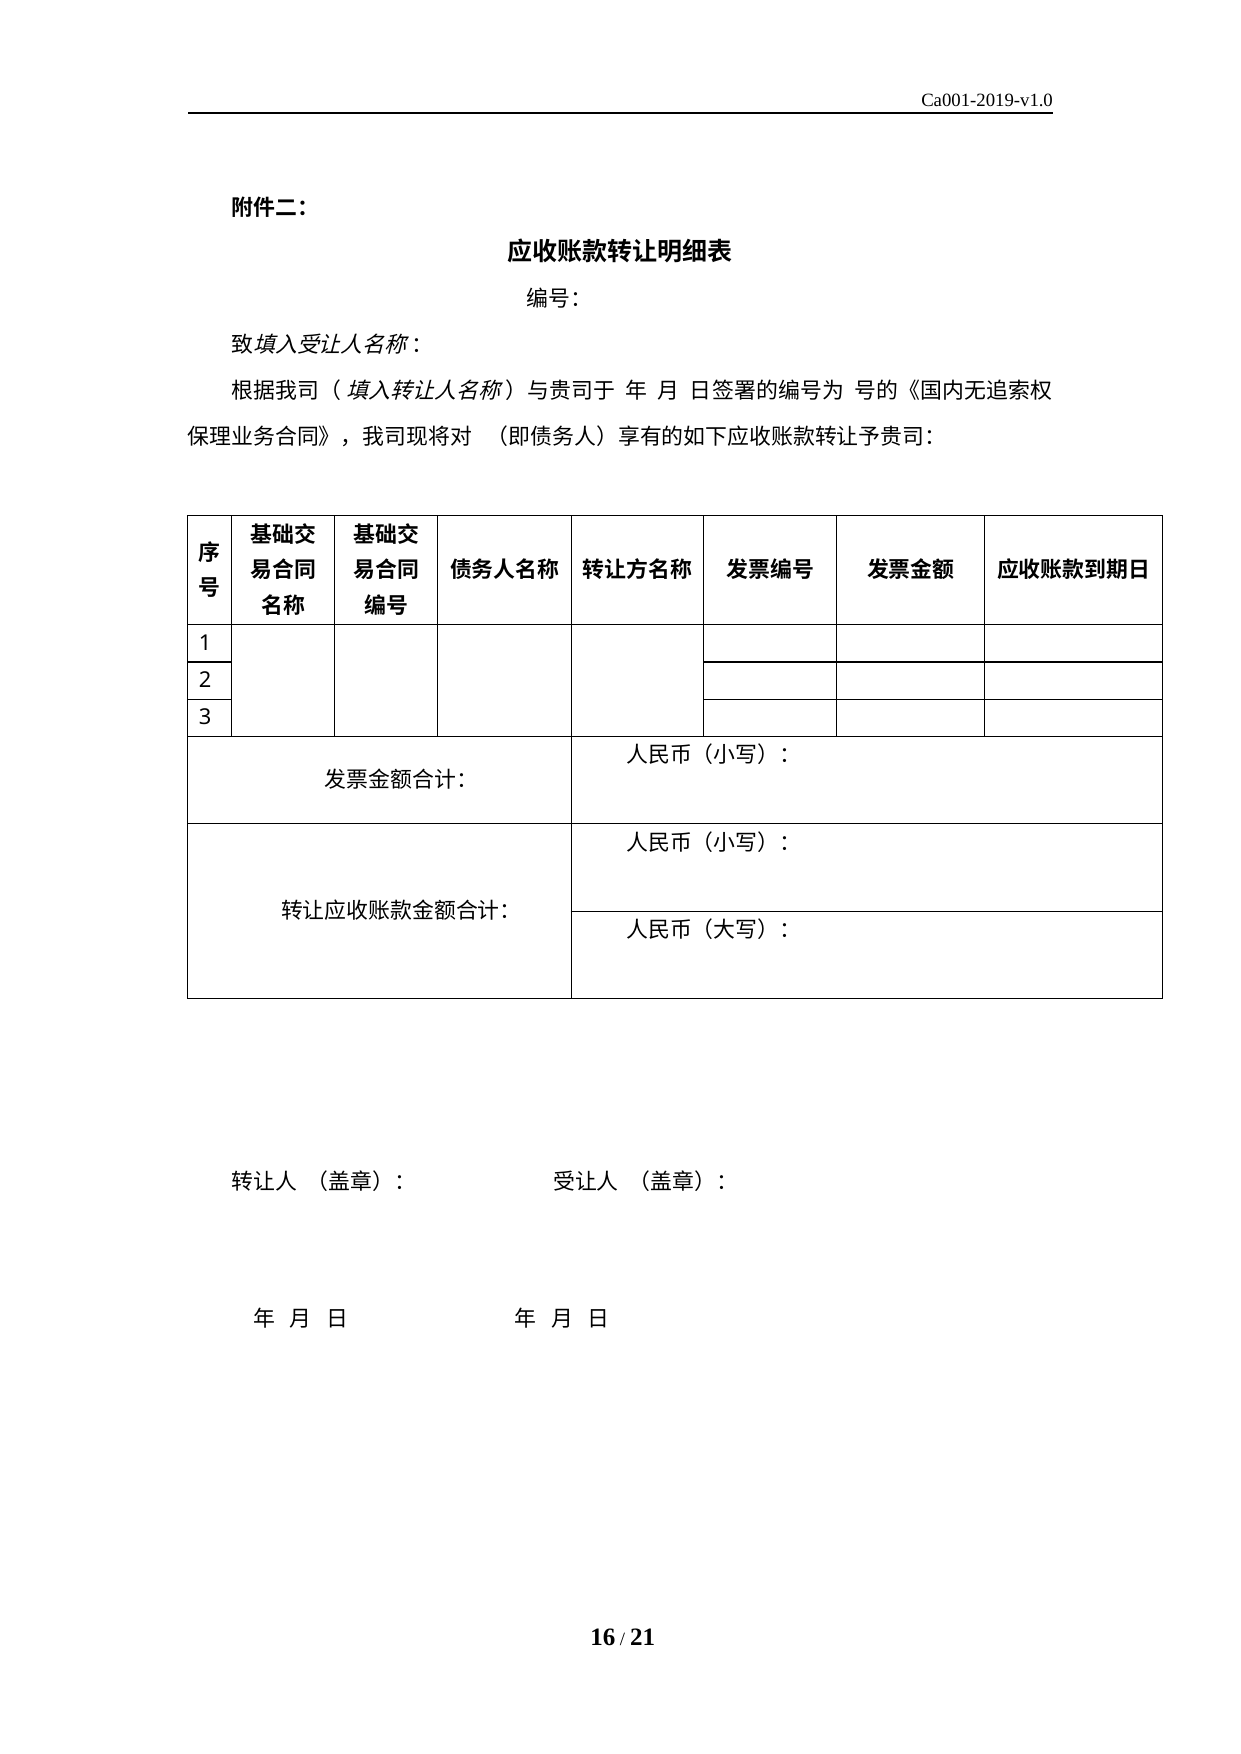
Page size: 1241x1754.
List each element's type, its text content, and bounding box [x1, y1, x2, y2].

table_cell [438, 625, 571, 736]
table_cell 人民币（小写）： [572, 737, 1162, 823]
text 致填入受让人名称 ： [187, 316, 1053, 362]
table_header 债务人名称 [438, 516, 571, 624]
table_cell [837, 663, 984, 699]
table_cell [572, 625, 703, 736]
table_cell 转让应收账款金额合计： [188, 824, 571, 998]
text 附件二： [187, 178, 1053, 224]
table_header 发票编号 [704, 516, 836, 624]
table_cell 2 [188, 663, 231, 699]
table_cell [985, 700, 1162, 736]
table_cell 人民币（大写）： [572, 912, 1162, 998]
table_header 基础交易合同名称 [232, 516, 334, 624]
text 转让人 （盖章）： 受让人 （盖章）： [187, 1153, 1053, 1198]
table_cell [985, 663, 1162, 699]
text 应收账款转让明细表 [187, 224, 1053, 270]
table_header 转让方名称 [572, 516, 703, 624]
text 编号： [187, 270, 1053, 316]
table_cell [704, 663, 836, 699]
table_cell [335, 625, 437, 736]
table_header 序号 [188, 516, 231, 624]
table_cell 发票金额合计： [188, 737, 571, 823]
table_cell [232, 625, 334, 736]
table_cell [837, 625, 984, 661]
table_cell [704, 625, 836, 661]
table_cell 1 [188, 625, 231, 661]
table_cell [704, 700, 836, 736]
table_cell 人民币（小写）： [572, 824, 1162, 911]
table_cell [837, 700, 984, 736]
text 年 月 日 年 月 日 [187, 1290, 1053, 1336]
table_header 发票金额 [837, 516, 984, 624]
table_header 基础交易合同编号 [335, 516, 437, 624]
table_header 应收账款到期日 [985, 516, 1162, 624]
text 根据我司（ 填入转让人名称 ）与贵司于 年 月 日签署的编号为 号的《国内无追索权保理业务合同》，我司现将对 （即债务人）享有的如下应收账款转让予贵司： [187, 362, 1053, 453]
table_cell 3 [188, 700, 231, 736]
table_cell [985, 625, 1162, 661]
